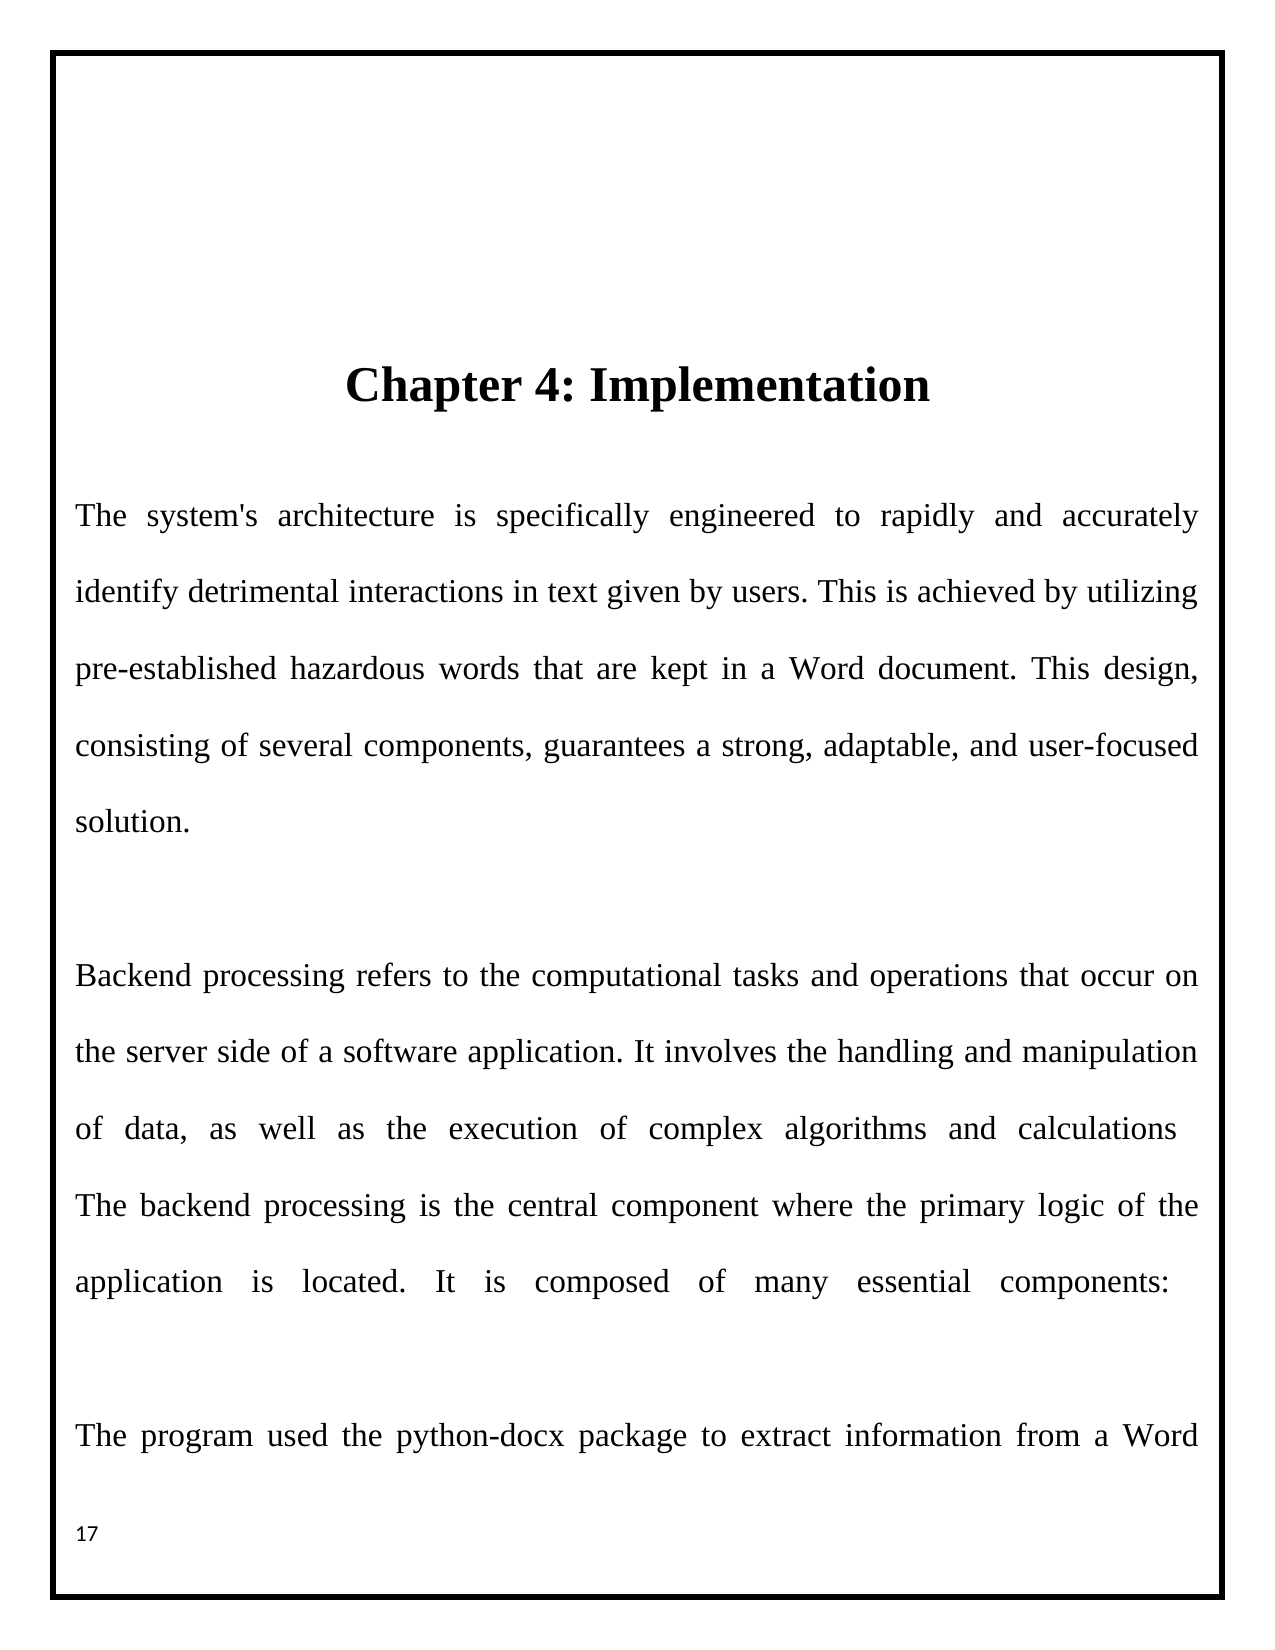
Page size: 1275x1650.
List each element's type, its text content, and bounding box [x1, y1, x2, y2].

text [75, 495, 1200, 1453]
text Chapter 4: Implementation [75, 355, 1200, 412]
